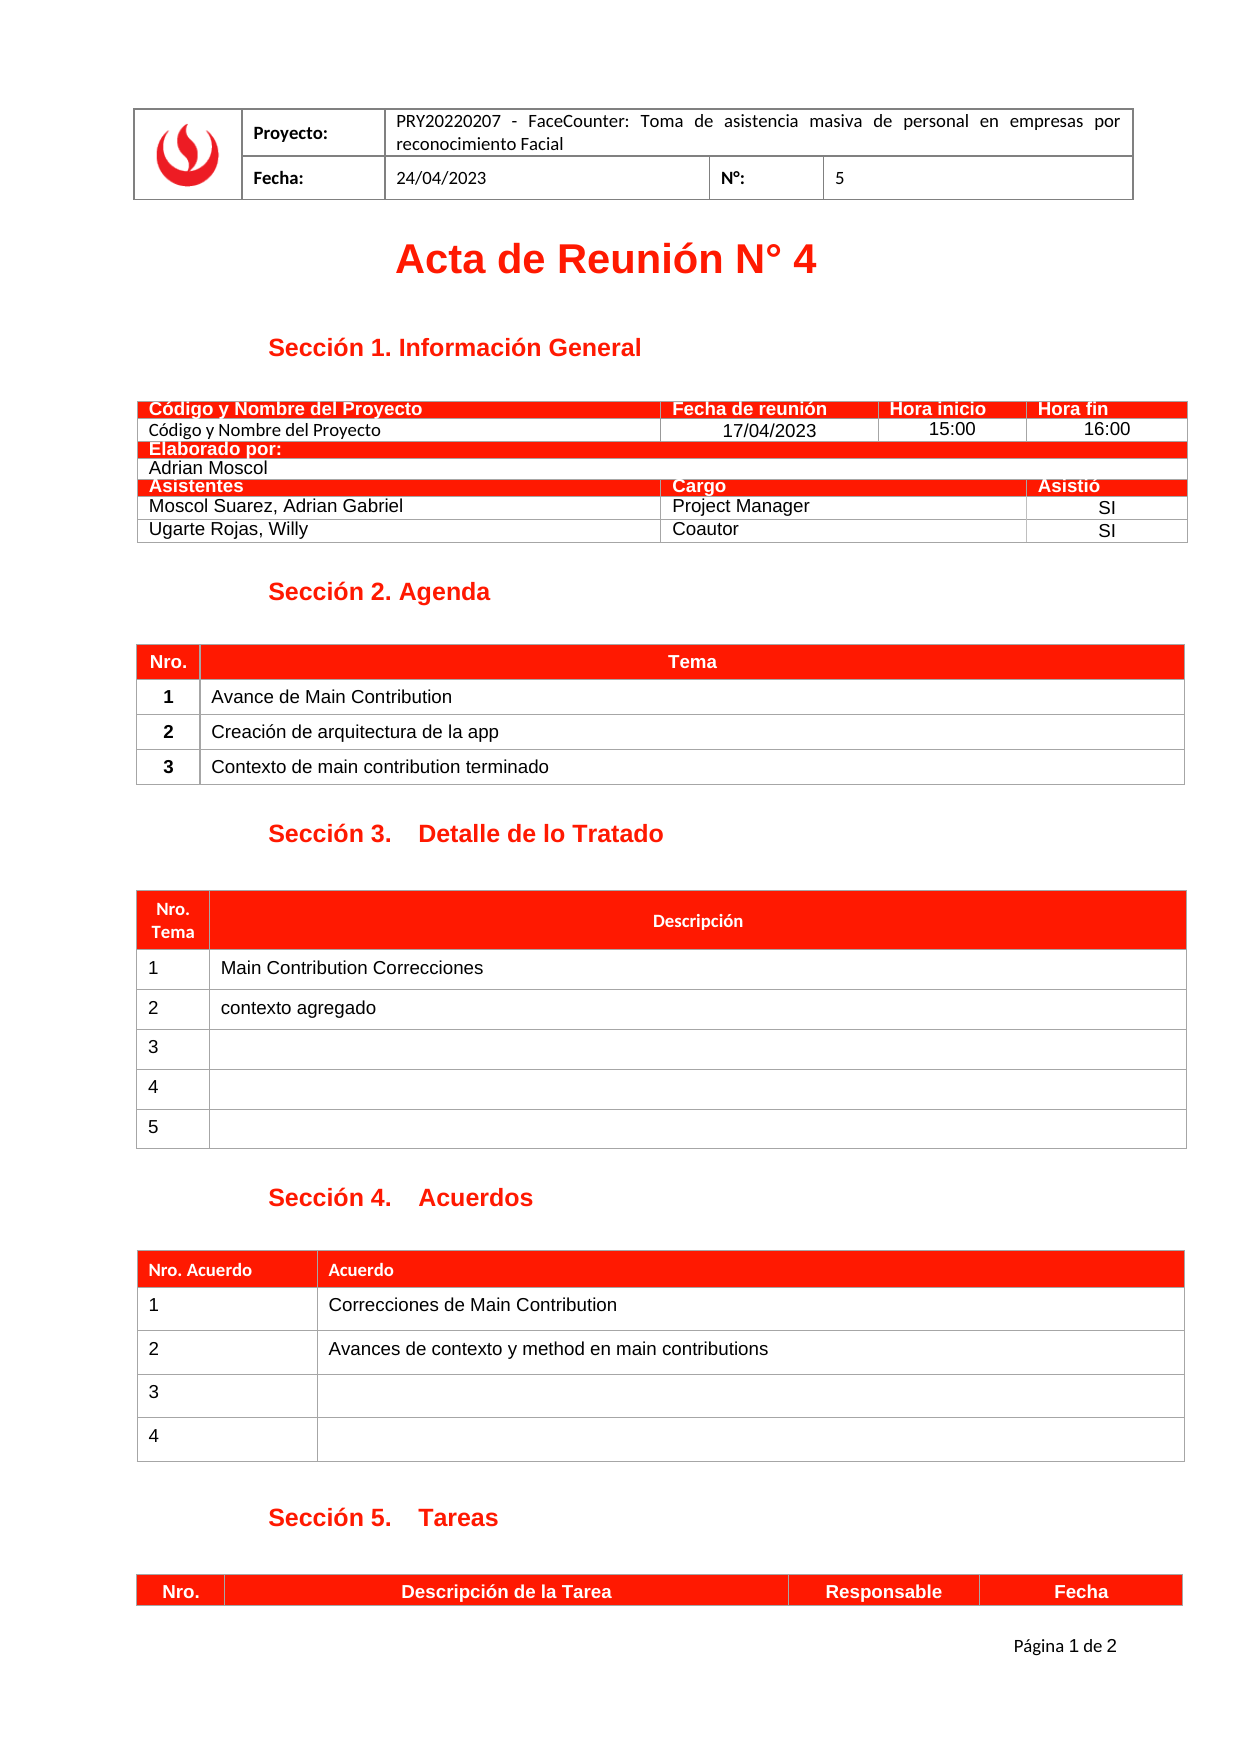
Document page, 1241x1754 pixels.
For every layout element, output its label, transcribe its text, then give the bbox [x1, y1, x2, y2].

subtitle Sección 3. Detalle de lo Tratado [193, 819, 1117, 848]
table_cell 4 [137, 1070, 209, 1108]
table_cell 15:00 [879, 419, 1026, 441]
subtitle Sección 4. Acuerdos [193, 1183, 1117, 1212]
table_header Responsable [789, 1575, 979, 1605]
table_cell [210, 1110, 1186, 1148]
table_cell 5 [137, 1110, 209, 1148]
table_cell Cargo [661, 480, 1026, 496]
subtitle Sección 1. Información General [193, 333, 1117, 362]
table_cell Ugarte Rojas, Willy [138, 520, 660, 542]
table_cell Correcciones de Main Contribution [318, 1288, 1184, 1330]
table_header Descripción [210, 891, 1186, 949]
table_cell 17/04/2023 [661, 419, 878, 441]
table_header Nro. Acuerdo [138, 1251, 317, 1287]
table_cell Main Contribution Correcciones [210, 950, 1186, 989]
table_header Código y Nombre del Proyecto [138, 402, 660, 418]
table_cell contexto agregado [210, 990, 1186, 1029]
table_cell 3 [138, 1375, 317, 1417]
table_header Acuerdo [318, 1251, 1184, 1287]
table_cell 1 [137, 680, 199, 714]
table_header Nro. Tarea [137, 1575, 224, 1605]
table_header Fecha de reunión [661, 402, 878, 418]
subtitle Sección 5. Tareas [193, 1503, 1117, 1532]
table_header Hora inicio [879, 402, 1026, 418]
table_cell [318, 1418, 1184, 1461]
table_cell Moscol Suarez, Adrian Gabriel [138, 497, 660, 519]
subtitle Sección 2. Agenda [193, 577, 1117, 605]
table_cell [318, 1375, 1184, 1417]
table_cell Asistentes [138, 480, 660, 496]
table_cell 1 [138, 1288, 317, 1330]
subtitle Acta de Reunión N° 4 [193, 234, 1117, 282]
table_header Descripción de la Tarea [225, 1575, 788, 1605]
table_cell Asistió [1027, 480, 1187, 496]
table_header Nro. [137, 645, 199, 679]
table_cell Contexto de main contribution terminado [201, 750, 1184, 784]
picture [144, 113, 228, 192]
table_cell Adrian Moscol [138, 459, 1187, 479]
table_cell SI [1027, 520, 1187, 542]
table_cell 3 [137, 1030, 209, 1069]
table_cell 16:00 [1027, 419, 1187, 441]
table_cell Project Manager [661, 497, 1026, 519]
table_cell Elaborado por: [138, 442, 1187, 458]
table_cell 4 [138, 1418, 317, 1461]
table_cell SI [1027, 497, 1187, 519]
table_cell 2 [137, 715, 199, 749]
table_header Hora fin [1027, 402, 1187, 418]
table_cell Creación de arquitectura de la app [201, 715, 1184, 749]
table_cell 3 [137, 750, 199, 784]
table_cell Avances de contexto y method en main contributions [318, 1331, 1184, 1374]
table_header Tema [201, 645, 1184, 679]
table_cell Código y Nombre del Proyecto [138, 419, 660, 441]
table_cell Avance de Main Contribution [201, 680, 1184, 714]
table_cell 2 [137, 990, 209, 1029]
table_cell [210, 1030, 1186, 1069]
table_cell 1 [137, 950, 209, 989]
table_cell Coautor [661, 520, 1026, 542]
table_header Nro. Tema [137, 891, 209, 949]
table_cell 2 [138, 1331, 317, 1374]
table_header Fecha [980, 1575, 1182, 1605]
table_cell [210, 1070, 1186, 1108]
